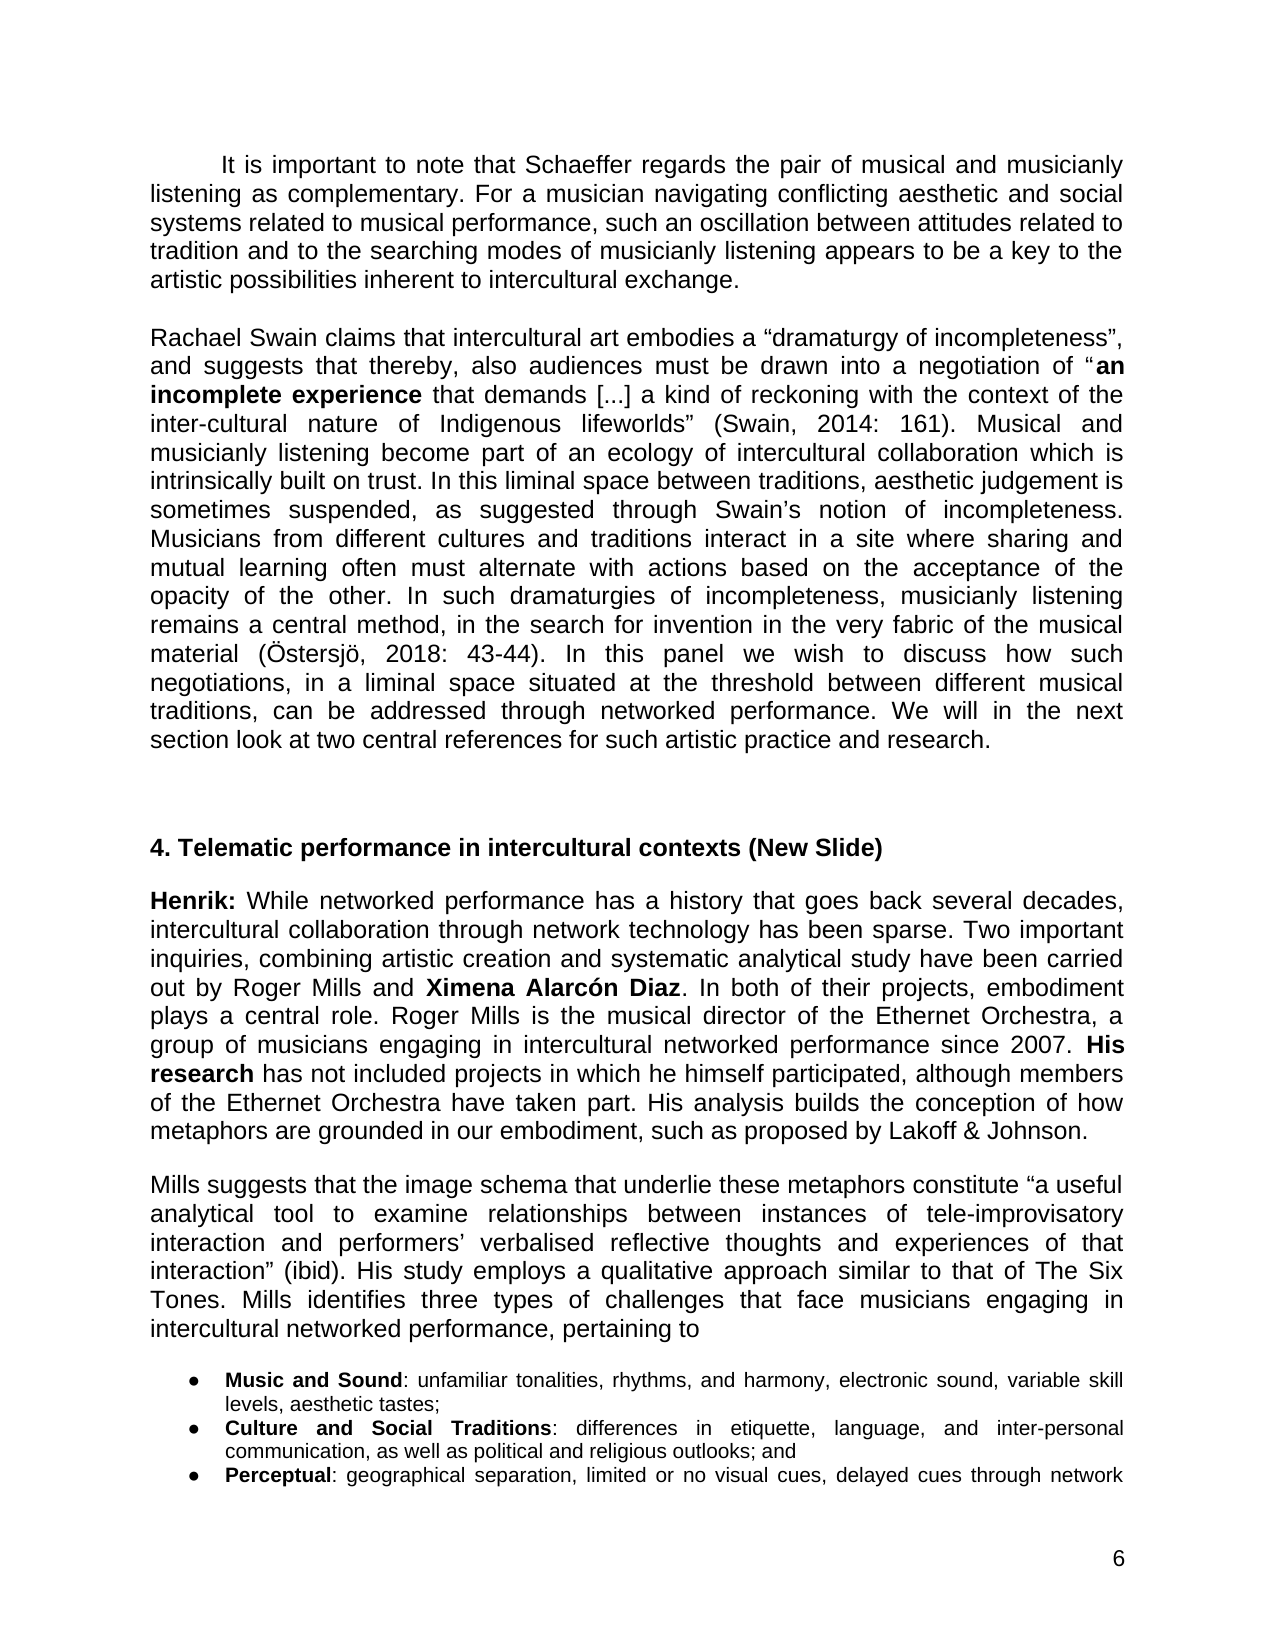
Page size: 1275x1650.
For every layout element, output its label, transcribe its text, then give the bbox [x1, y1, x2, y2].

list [187, 1463, 1125, 1487]
text Rachael Swain claims that intercultural art embodies a “dramaturgy of incompleteness”, and suggests that thereby, also audiences must be drawn into a negotiation of “an incomplete experience that demands [...] a kind of reckoning with the context of the inter-cultural nature of Indigenous lifeworlds” (Swain, 2014: 161). Musical and musicianly listening become part of an ecology of intercultural collaboration which is intrinsically built on trust. In this liminal space between traditions, aesthetic judgement is sometimes suspended, as suggested through Swain’s notion of incompleteness. Musicians from different cultures and traditions interact in a site where sharing and mutual learning often must alternate with actions based on the acceptance of the opacity of the other. In such dramaturgies of incompleteness, musicianly listening remains a central method, in the search for invention in the very fabric of the musical material (Östersjö, 2018: 43-44). In this panel we wish to discuss how such negotiations, in a liminal space situated at the threshold between different musical traditions, can be addressed through networked performance. We will in the next section look at two central references for such artistic practice and research. [150, 322, 1125, 754]
text It is important to note that Schaeffer regards the pair of musical and musicianly listening as complementary. For a musician navigating conflicting aesthetic and social systems related to musical performance, such an oscillation between attitudes related to tradition and to the searching modes of musicianly listening appears to be a key to the artistic possibilities inherent to intercultural exchange. [150, 150, 1125, 294]
text 4. Telematic performance in intercultural contexts (New Slide) [150, 832, 1125, 861]
list Music and Sound: unfamiliar tonalities, rhythms, and harmony, electronic sound, variable skill levels, aesthetic tastes; [187, 1367, 1125, 1415]
text Mills suggests that the image schema that underlie these metaphors constitute “a useful analytical tool to examine relationships between instances of tele-improvisatory interaction and performers’ verbalised reflective thoughts and experiences of that interaction” (ibid). His study employs a qualitative approach similar to that of The Six Tones. Mills identifies three types of challenges that face musicians engaging in intercultural networked performance, pertaining to [150, 1170, 1125, 1342]
text Henrik: While networked performance has a history that goes back several decades, intercultural collaboration through network technology has been sparse. Two important inquiries, combining artistic creation and systematic analytical study have been carried out by Roger Mills and Ximena Alarcón Diaz. In both of their projects, embodiment plays a central role. Roger Mills is the musical director of the Ethernet Orchestra, a group of musicians engaging in intercultural networked performance since 2007. His research has not included projects in which he himself participated, although members of the Ethernet Orchestra have taken part. His analysis builds the conception of how metaphors are grounded in our embodiment, such as proposed by Lakoff & Johnson. [150, 886, 1125, 1145]
list Culture and Social Traditions: differences in etiquette, language, and inter-personal communication, as well as political and religious outlooks; and [187, 1415, 1125, 1463]
